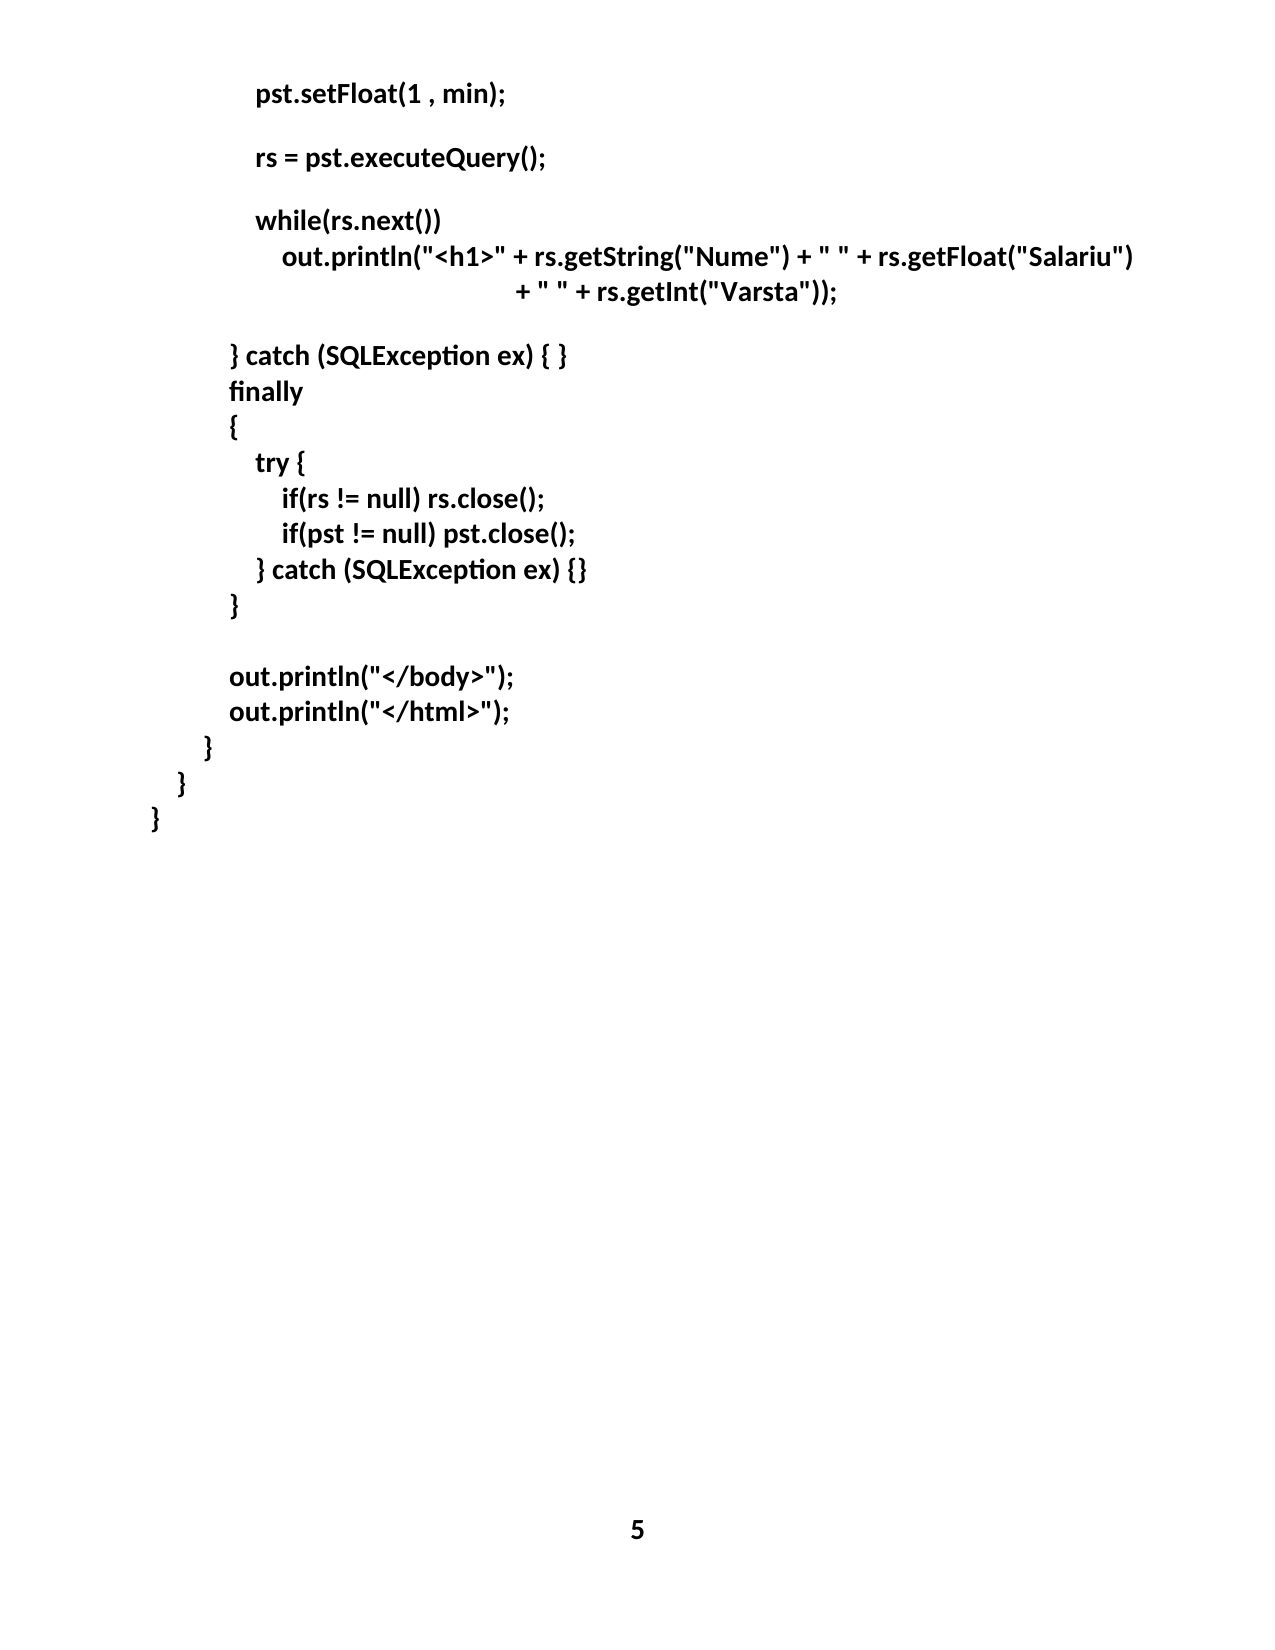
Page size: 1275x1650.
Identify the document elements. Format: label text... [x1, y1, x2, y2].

text rs = pst.executeQuery(); [75, 139, 1200, 174]
text } catch (SQLException ex) {} [75, 551, 1200, 587]
text pst.setFloat(1 , min); [75, 75, 1200, 111]
text out.println("</html>"); [75, 693, 1200, 729]
text } [75, 729, 1200, 765]
text } [75, 587, 1200, 622]
text try { [75, 444, 1200, 480]
text out.println("<h1>" + rs.getString("Nume") + " " + rs.getFloat("Salariu") [75, 238, 1200, 273]
text } [75, 765, 1200, 800]
text + " " + rs.getInt("Varsta")); [450, 273, 1200, 309]
text out.println("</body>"); [75, 658, 1200, 693]
text finally [75, 373, 1200, 408]
text if(rs != null) rs.close(); [75, 480, 1200, 515]
text while(rs.next()) [75, 202, 1200, 238]
text } catch (SQLException ex) { } [75, 337, 1200, 373]
text if(pst != null) pst.close(); [75, 515, 1200, 551]
text { [75, 408, 1200, 444]
text } [75, 800, 1200, 836]
